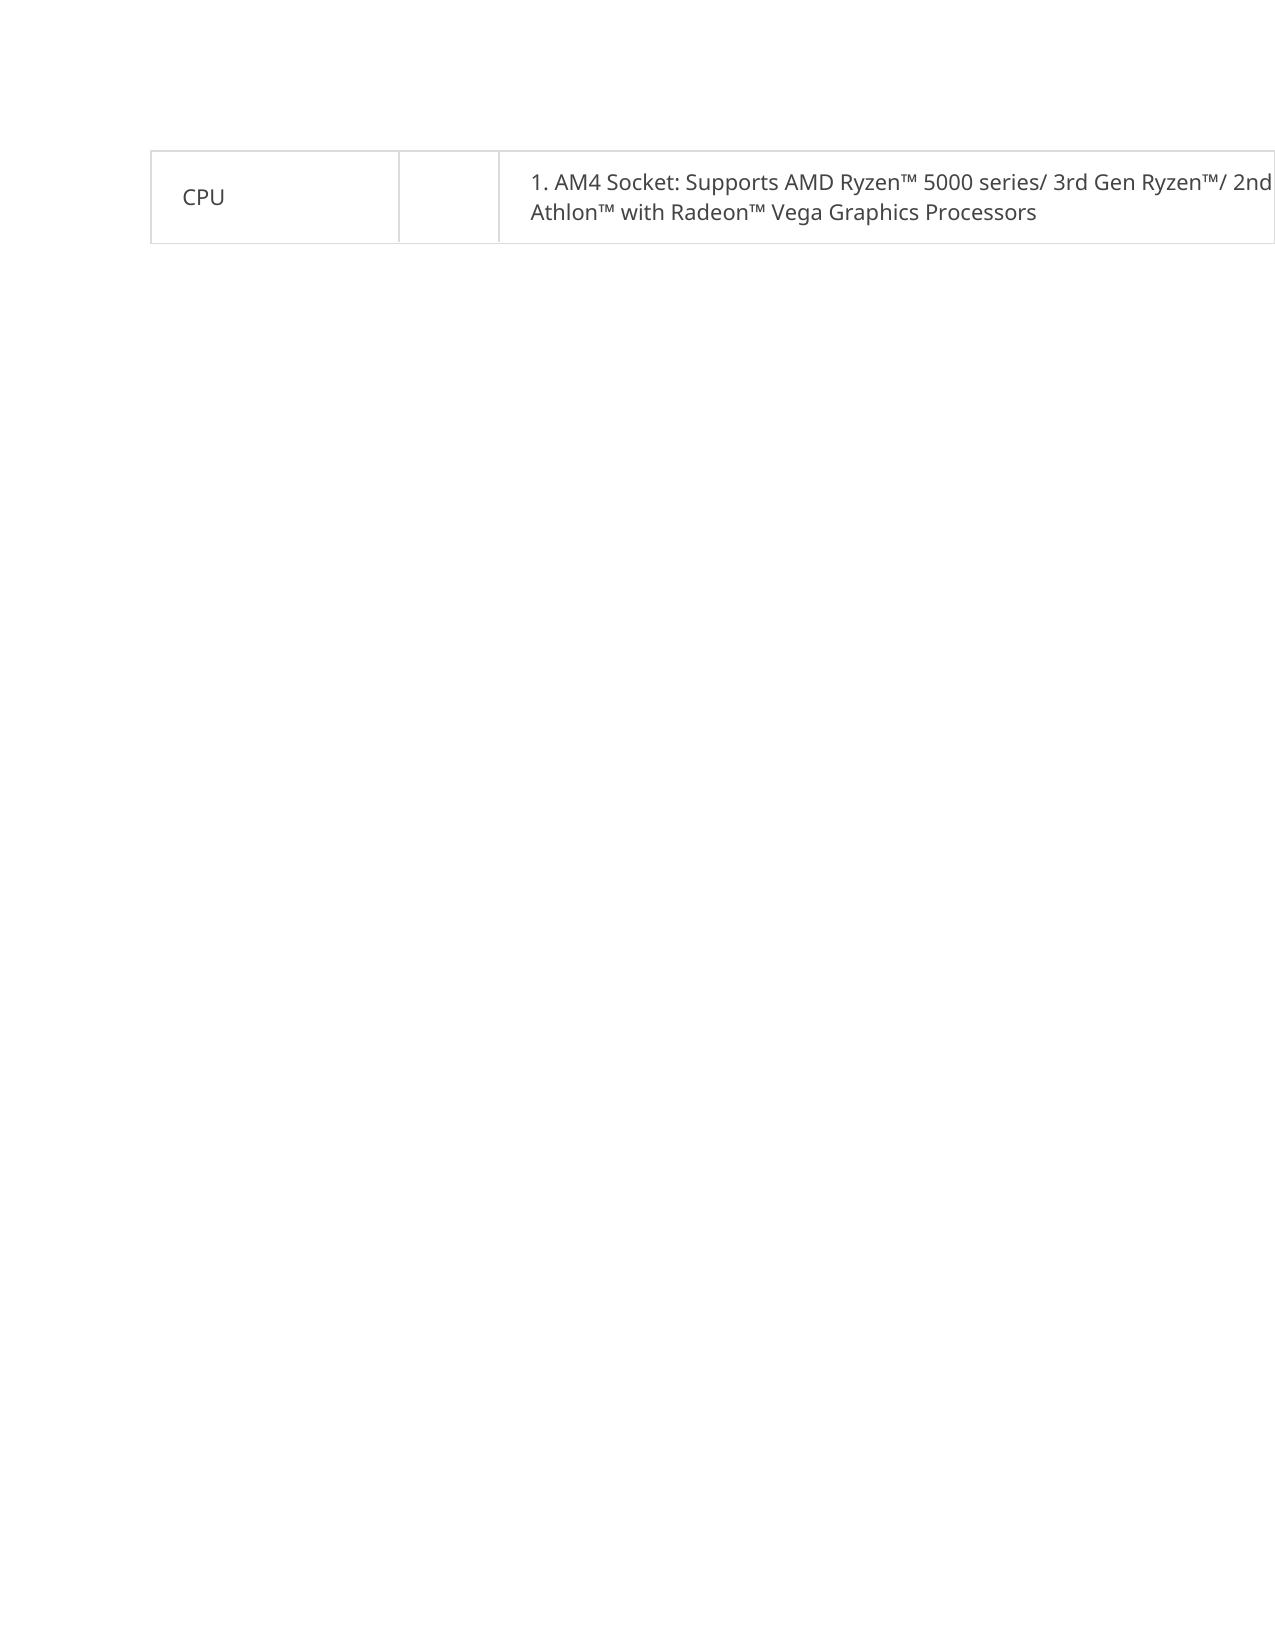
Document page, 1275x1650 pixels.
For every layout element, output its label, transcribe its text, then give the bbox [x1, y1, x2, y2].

table_header CPU [152, 152, 398, 242]
table_header [400, 152, 498, 242]
table_header 1. AM4 Socket: Supports AMD Ryzen™ 5000 series/ 3rd Gen Ryzen™/ 2nd Gen Ryzen™/ 1st Gen Ryzen™/ 2nd Gen Ryzen™ with Radeon™ Vega Graphics/ 1st Gen Ryzen™ with Radeon™ Vega Graphics/ Athlon™ with Radeon™ Vega Graphics Processors [500, 152, 1274, 242]
